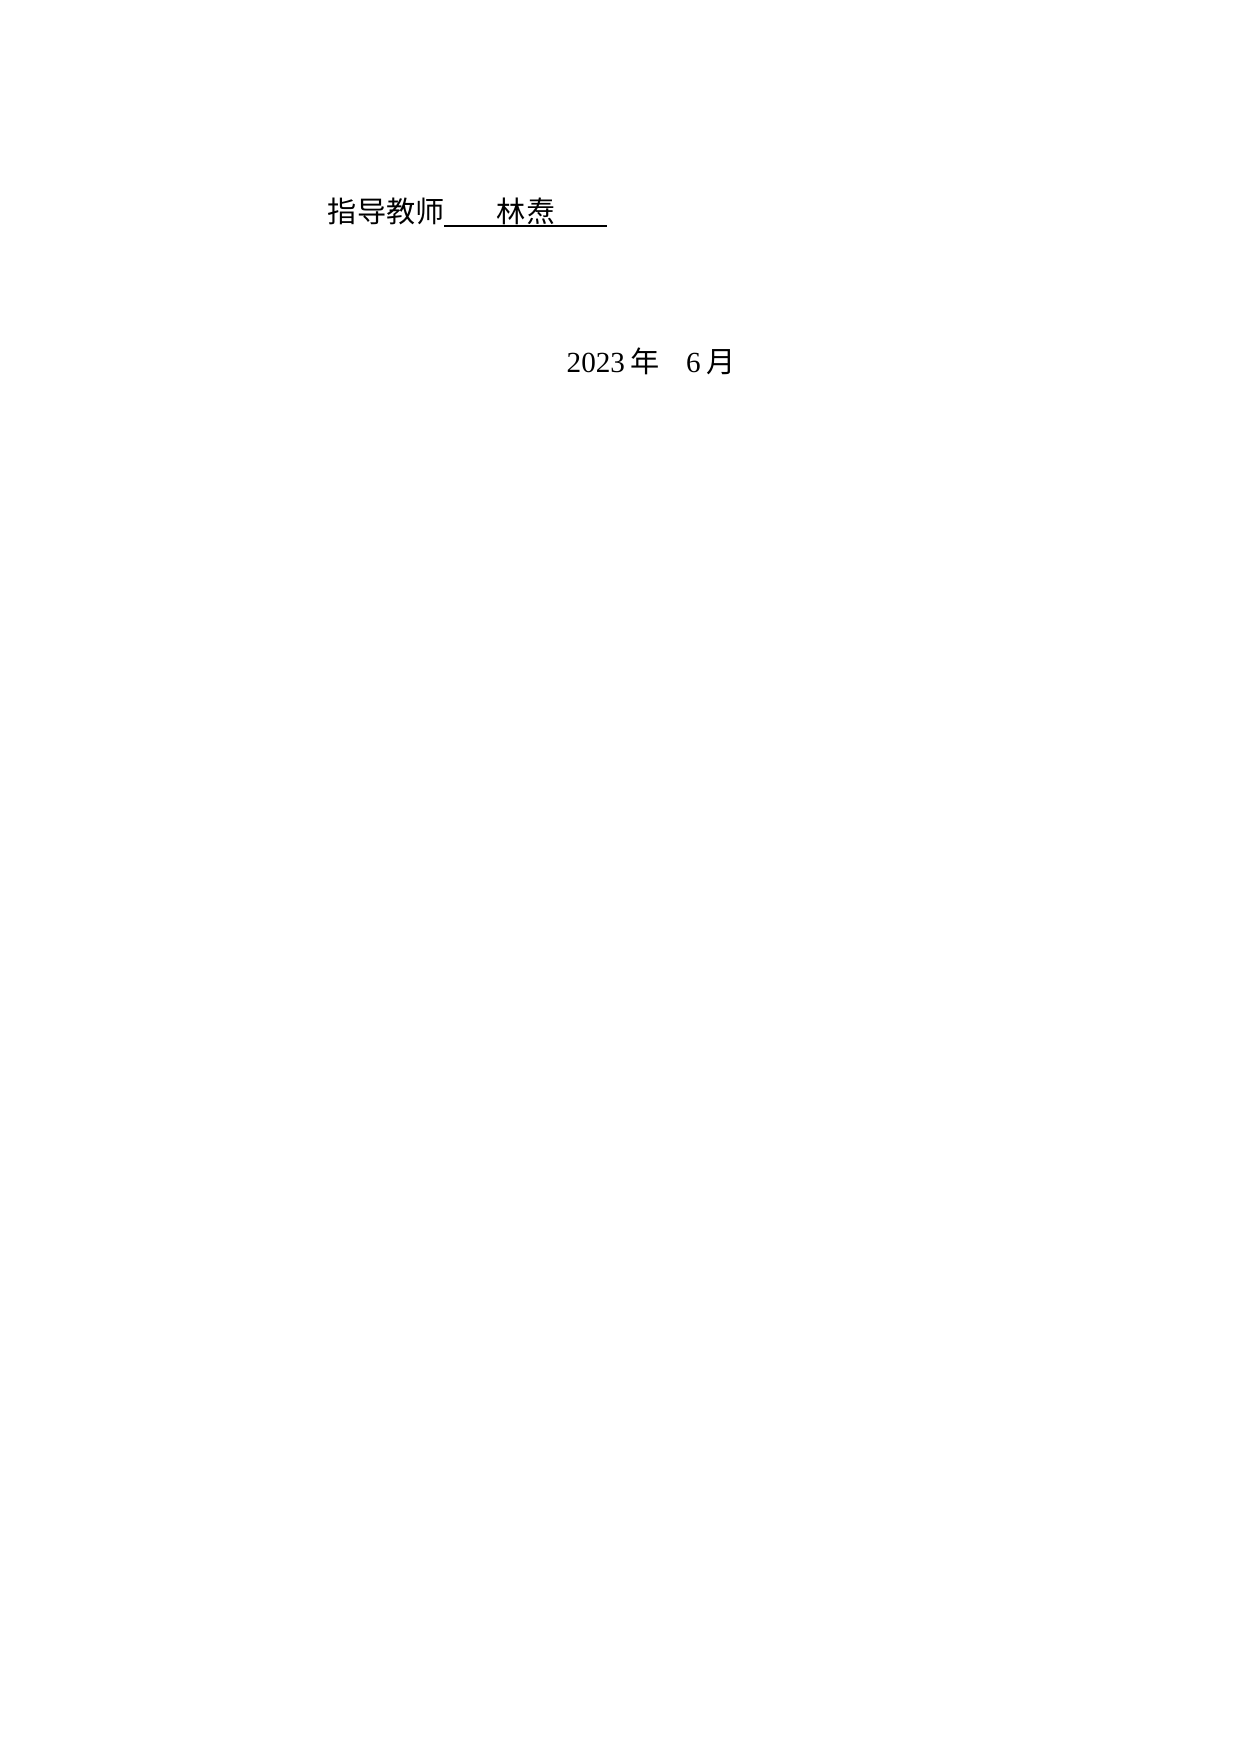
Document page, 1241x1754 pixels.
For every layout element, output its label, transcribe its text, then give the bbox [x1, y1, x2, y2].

text 2023年 6月 [209, 327, 1093, 392]
text 指导教师 林焘 [231, 177, 1093, 242]
